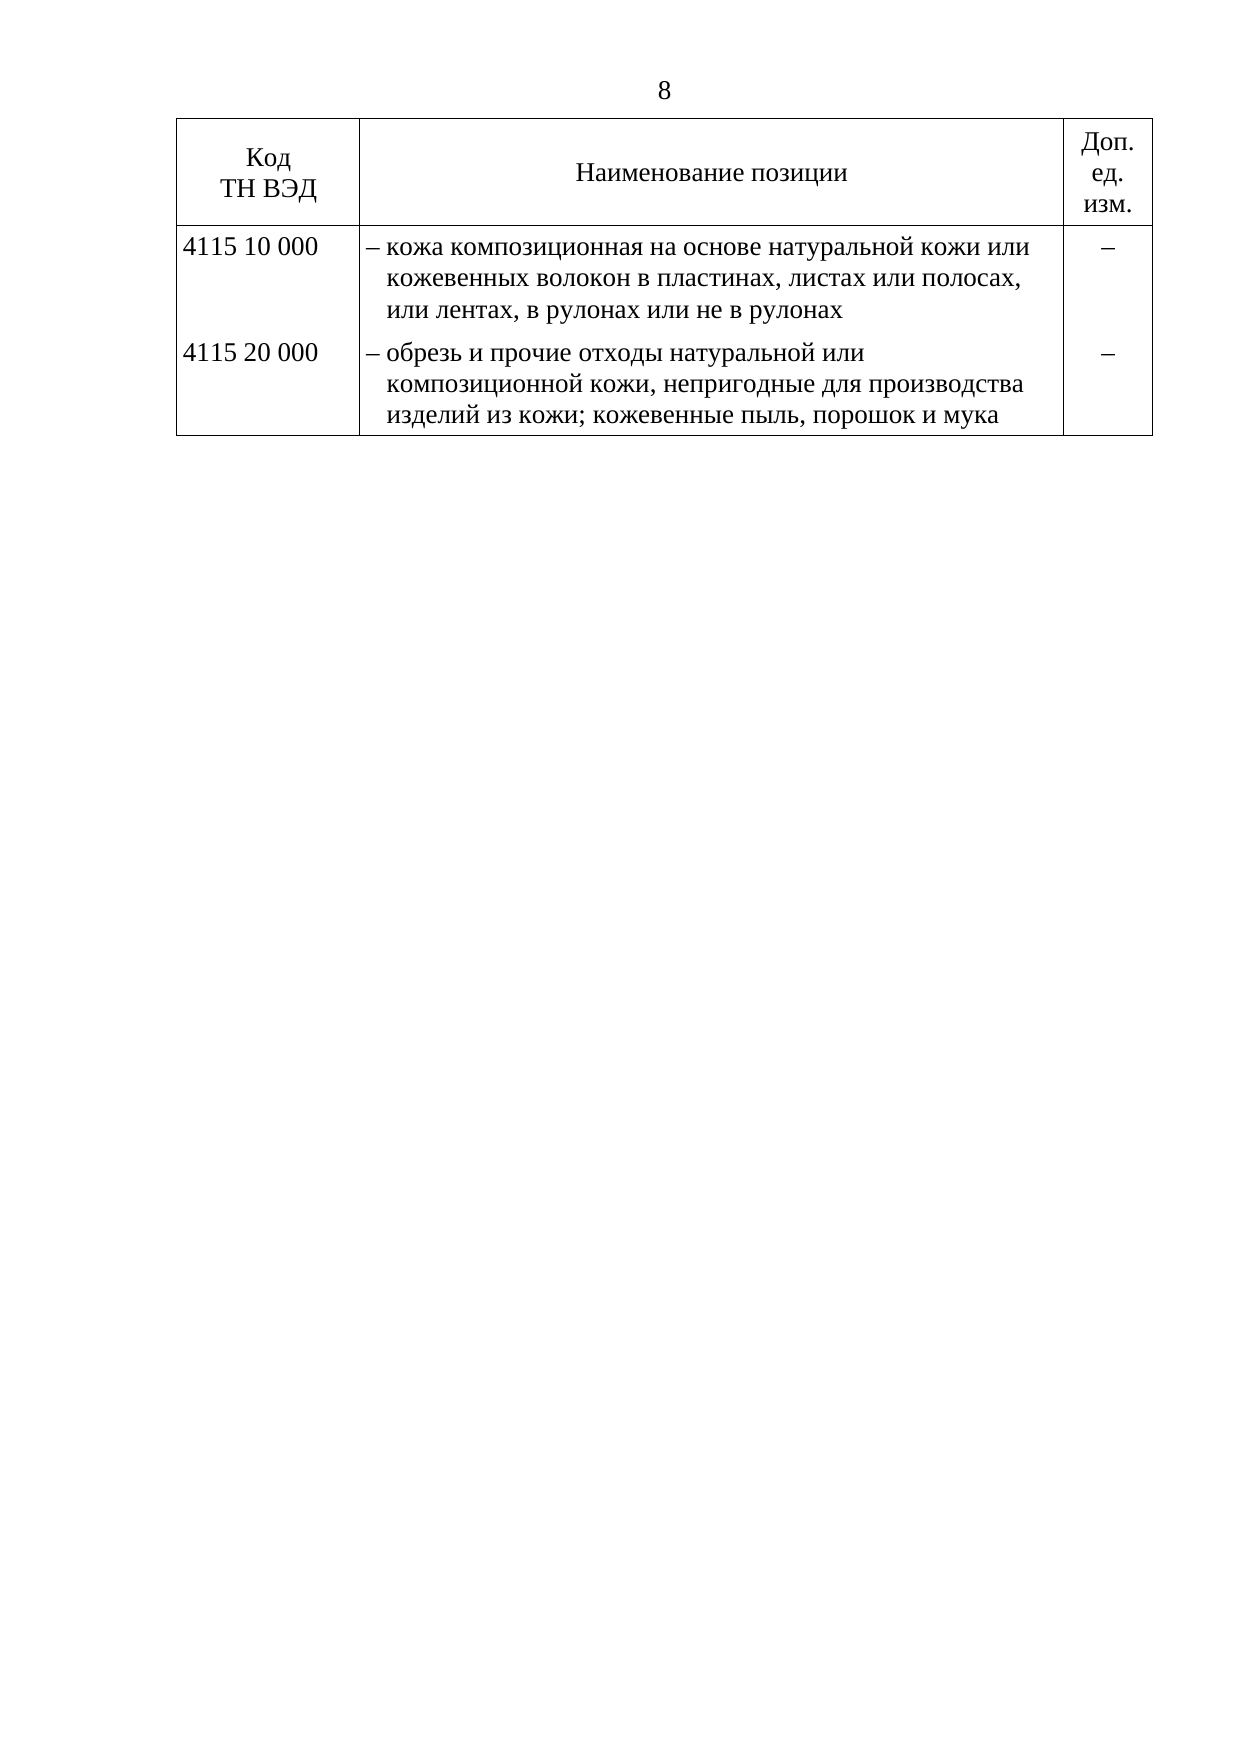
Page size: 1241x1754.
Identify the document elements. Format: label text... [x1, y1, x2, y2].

table_cell – [1064, 226, 1152, 330]
table_cell 4115 10 000 [177, 226, 359, 330]
table_header Код ТН ВЭД [177, 119, 359, 224]
table_cell – обрезь и прочие отходы натуральной или композиционной кожи, непригодные для производства изделий из кожи; кожевенные пыль, порошок и мука [360, 330, 1063, 435]
table_cell – [1064, 330, 1152, 435]
table_header Доп. ед. изм. [1064, 119, 1152, 224]
table_cell – кожа композиционная на основе натуральной кожи или кожевенных волокон в пластинах, листах или полосах, или лентах, в рулонах или не в рулонах [360, 226, 1063, 330]
table_cell 4115 20 000 [177, 330, 359, 435]
table_header Наименование позиции [360, 119, 1063, 224]
